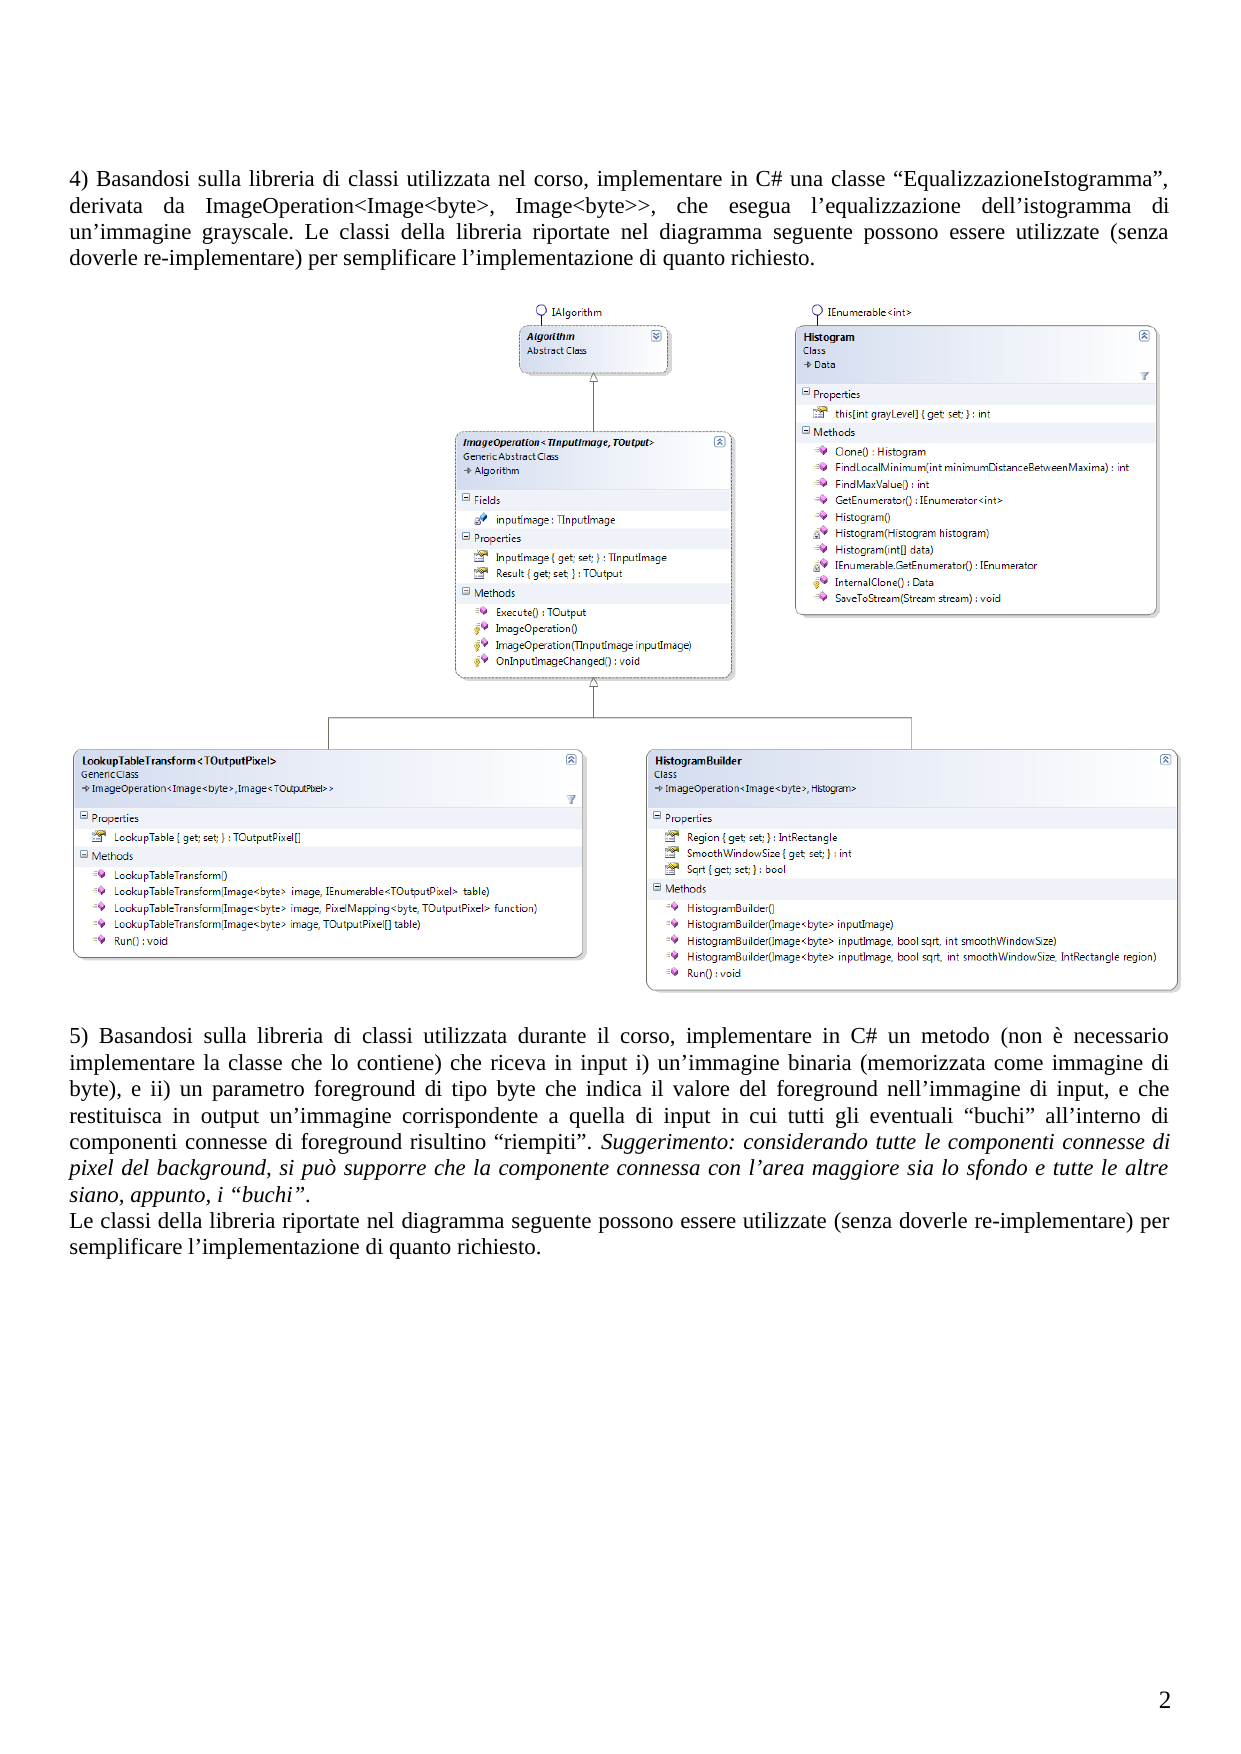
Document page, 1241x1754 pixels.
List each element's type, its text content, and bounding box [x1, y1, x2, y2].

text 4) Basandosi sulla libreria di classi utilizzata nel corso, implementare in C# una classe “EqualizzazioneIstogramma”, derivata da ImageOperation<Image<byte>, Image<byte>>, che esegua l’equalizzazione dell’istogramma di un’immagine grayscale. Le classi della libreria riportate nel diagramma seguente possono essere utilizzate (senza doverle re-implementare) per semplificare l’implementazione di quanto richiesto. [69, 165, 1171, 271]
text 5) Basandosi sulla libreria di classi utilizzata durante il corso, implementare in C# un metodo (non è necessario implementare la classe che lo contiene) che riceva in input i) un’immagine binaria (memorizzata come immagine di byte), e ii) un parametro foreground di tipo byte che indica il valore del foreground nell’immagine di input, e che restituisca in output un’immagine corrispondente a quella di input in cui tutti gli eventuali “buchi” all’interno di componenti connesse di foreground risultino “riempiti”. Suggerimento: considerando tutte le componenti connesse di pixel del background, si può supporre che la componente connessa con l’area maggiore sia lo sfondo e tutte le altre siano, appunto, i “buchi”. [69, 1023, 1171, 1207]
text Le classi della libreria riportate nel diagramma seguente possono essere utilizzate (senza doverle re-implementare) per semplificare l’implementazione di quanto richiesto. [69, 1207, 1171, 1260]
